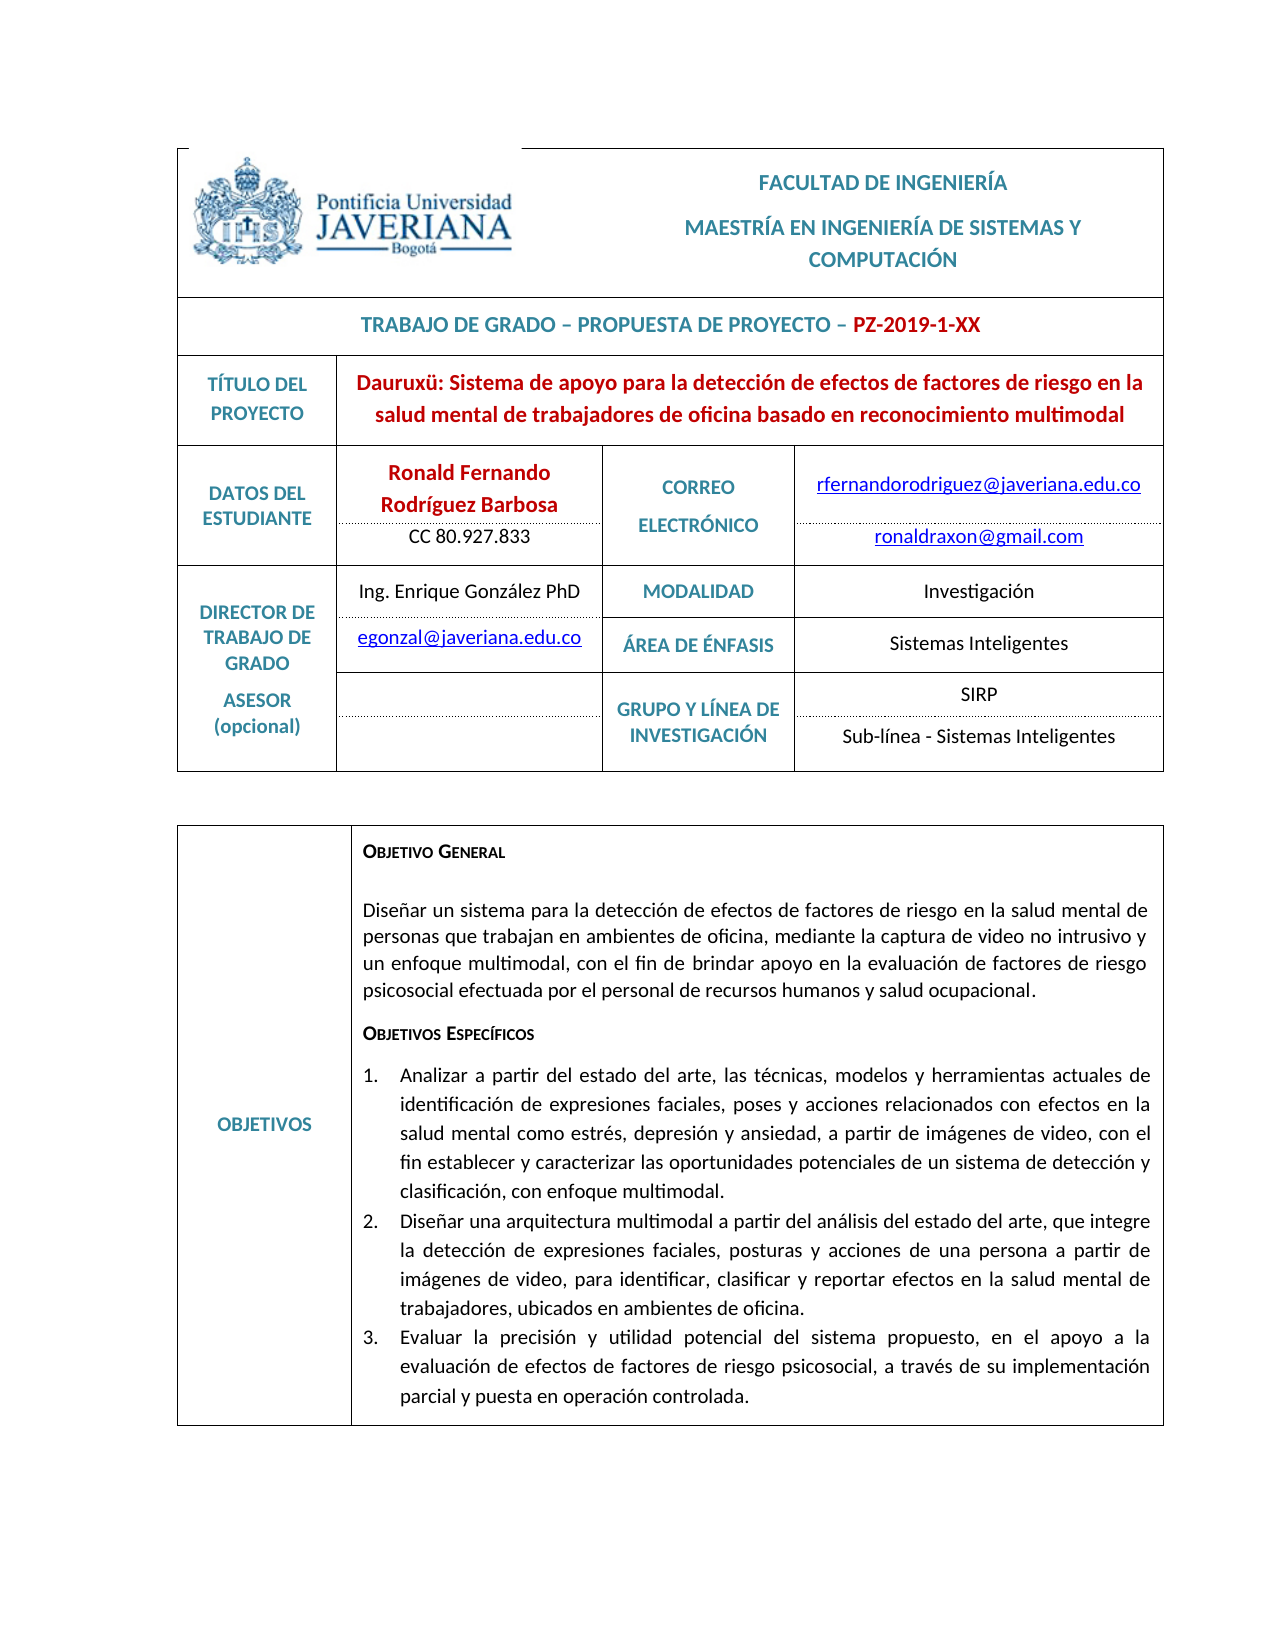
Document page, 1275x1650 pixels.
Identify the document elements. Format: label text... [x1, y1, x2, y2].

table_cell DIRECTOR DE TRABAJO DE GRADO ASESOR (opcional) [178, 566, 336, 771]
table_cell CORREO ELECTRÓNICO [603, 446, 794, 565]
table_cell Sub-línea - Sistemas Inteligentes [795, 716, 1163, 771]
table_cell SIRP [795, 673, 1163, 716]
table_header [178, 149, 602, 297]
table_cell TÍTULO DEL PROYECTO [178, 356, 336, 445]
table_cell ronaldraxon@gmail.com [795, 523, 1163, 565]
table_cell [337, 716, 602, 771]
table_cell ÁREA DE ÉNFASIS [603, 618, 794, 672]
table_cell DATOS DEL ESTUDIANTE [178, 446, 336, 565]
table_cell Ing. Enrique González PhD [337, 566, 602, 617]
table_header Objetivo General Diseñar un sistema para la detección de efectos de factores de riesgo en la salud mental de personas que trabajan en ambientes de oficina, mediante la captura de video no intrusivo y un enfoque multimodal, con el fin de brindar apoyo en la evaluación de factores de riesgo psicosocial efectuada por el personal de recursos humanos y salud ocupacional. Objetivos Específicos Analizar a partir del estado del arte, las técnicas, modelos y herramientas actuales de identificación de expresiones faciales, poses y acciones relacionados con efectos en la salud mental como estrés, depresión y ansiedad, a partir de imágenes de video, con el fin establecer y caracterizar las oportunidades potenciales de un sistema de detección y clasificación, con enfoque multimodal. Diseñar una arquitectura multimodal a partir del análisis del estado del arte, que integre la detección de expresiones faciales, posturas y acciones de una persona a partir de imágenes de video, para identificar, clasificar y reportar efectos en la salud mental de trabajadores, ubicados en ambientes de oficina. Evaluar la precisión y utilidad potencial del sistema propuesto, en el apoyo a la evaluación de efectos de factores de riesgo psicosocial, a través de su implementación parcial y puesta en operación controlada. [352, 826, 1163, 1424]
table_cell Dauruxü: Sistema de apoyo para la detección de efectos de factores de riesgo en la salud mental de trabajadores de oficina basado en reconocimiento multimodal [337, 356, 1163, 445]
table_cell egonzal@javeriana.edu.co [337, 617, 602, 672]
table_cell Investigación [795, 566, 1163, 617]
table_cell Ronald Fernando Rodríguez Barbosa [337, 446, 602, 522]
table_cell GRUPO Y LÍNEA DE INVESTIGACIÓN [603, 673, 794, 771]
table_cell rfernandorodriguez@javeriana.edu.co [795, 446, 1163, 522]
table_header OBJETIVOS [178, 826, 351, 1424]
table_cell MODALIDAD [603, 566, 794, 617]
table_cell TRABAJO DE GRADO – PROPUESTA DE PROYECTO – PZ-2019-1-XX [178, 298, 1163, 355]
table_cell Sistemas Inteligentes [795, 618, 1163, 672]
picture [188, 148, 522, 272]
table_cell [337, 673, 602, 716]
table_header FACULTAD DE INGENIERÍA MAESTRÍA EN INGENIERÍA DE SISTEMAS Y COMPUTACIÓN [603, 149, 1163, 297]
table_cell CC 80.927.833 [337, 523, 602, 565]
